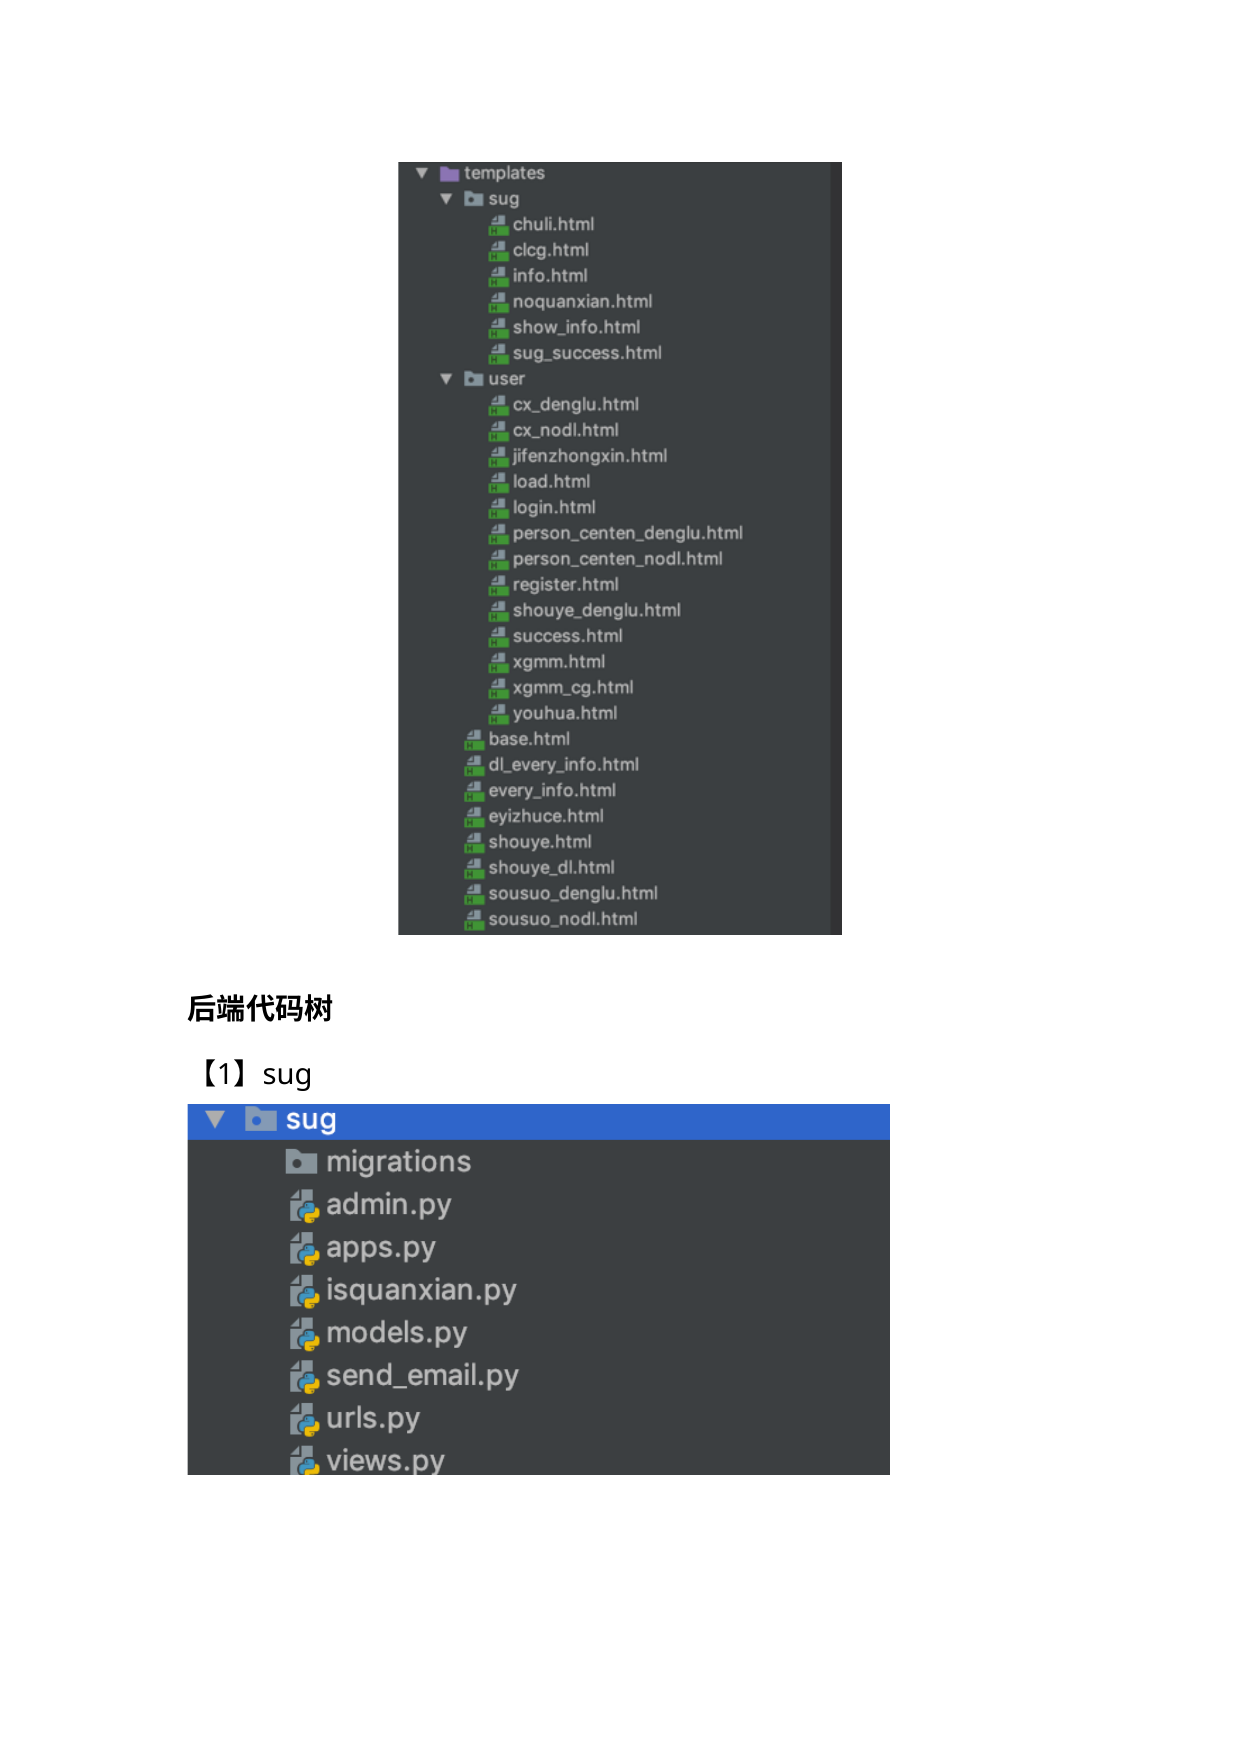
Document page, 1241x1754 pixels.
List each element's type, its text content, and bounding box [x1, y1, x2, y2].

picture [398, 162, 842, 935]
text 【1】sug [187, 1039, 1053, 1104]
picture [187, 1104, 890, 1475]
text 后端代码树 [187, 974, 1053, 1039]
